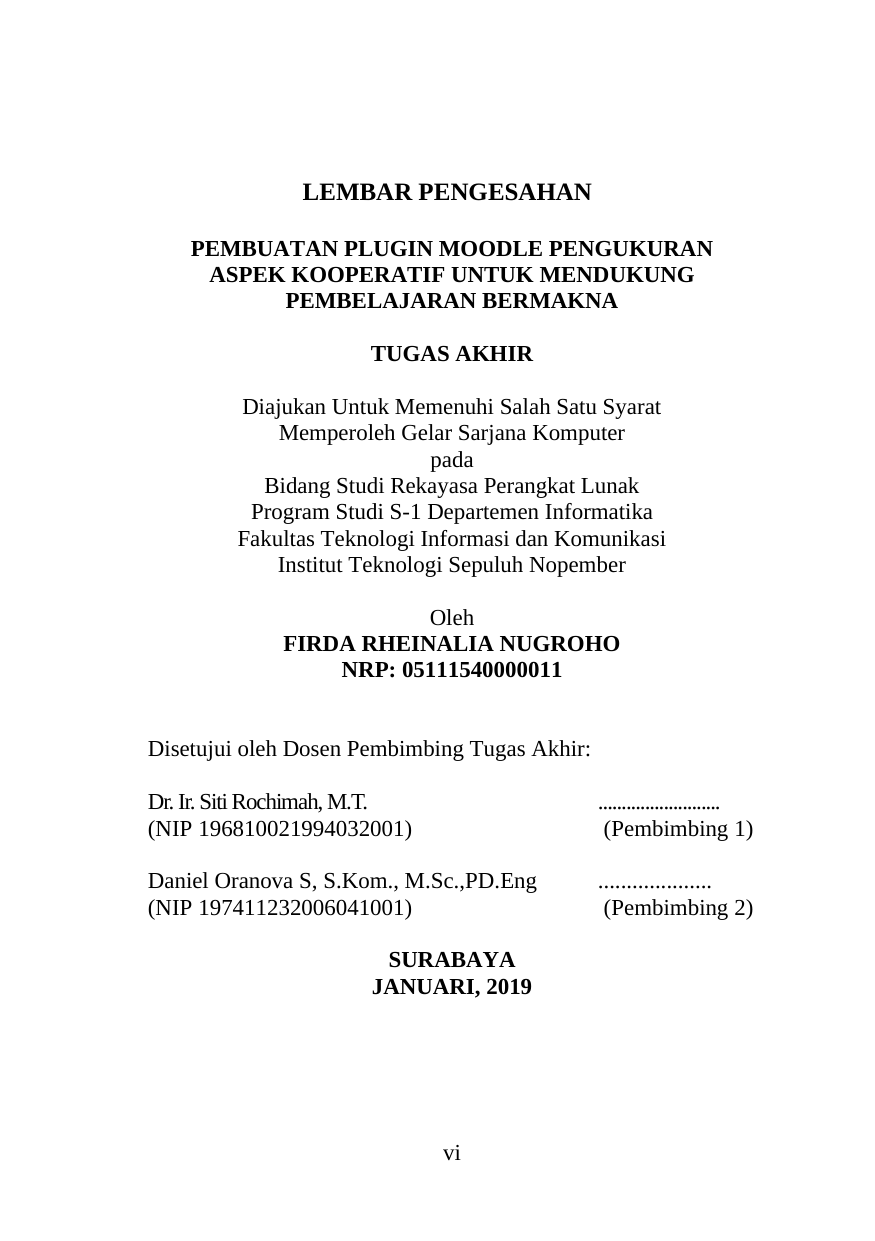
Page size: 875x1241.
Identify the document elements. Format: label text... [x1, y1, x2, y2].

text Institut Teknologi Sepuluh Nopember [148, 551, 756, 577]
text ASPEK KOOPERATIF UNTUK MENDUKUNG PEMBELAJARAN BERMAKNA [148, 261, 756, 314]
text Disetujui oleh Dosen Pembimbing Tugas Akhir: [148, 736, 756, 762]
text TUGAS AKHIR [148, 340, 756, 367]
text Fakultas Teknologi Informasi dan Komunikasi [148, 525, 756, 551]
text SURABAYA [148, 946, 756, 973]
text Diajukan Untuk Memenuhi Salah Satu Syarat [148, 393, 756, 419]
text Bidang Studi Rekayasa Perangkat Lunak [148, 472, 756, 498]
text Dr. Ir. Siti Rochimah, M.T. .......................... [148, 788, 755, 814]
text FIRDA RHEINALIA NUGROHO [148, 630, 756, 656]
text Program Studi S-1 Departemen Informatika [148, 498, 756, 525]
text NRP: 05111540000011 [148, 656, 756, 683]
text (NIP 197411232006041001) (Pembimbing 2) [148, 894, 756, 920]
text PEMBUATAN PLUGIN MOODLE PENGUKURAN [148, 235, 756, 261]
text Daniel Oranova S, S.Kom., M.Sc.,PD.Eng .................... [148, 867, 756, 894]
text (NIP 196810021994032001) (Pembimbing 1) [148, 814, 756, 841]
text Memperoleh Gelar Sarjana Komputer [148, 419, 756, 446]
text LEMBAR PENGESAHAN [138, 177, 756, 206]
text pada [148, 446, 756, 472]
text Oleh [148, 604, 756, 630]
text JANUARI, 2019 [148, 973, 756, 999]
